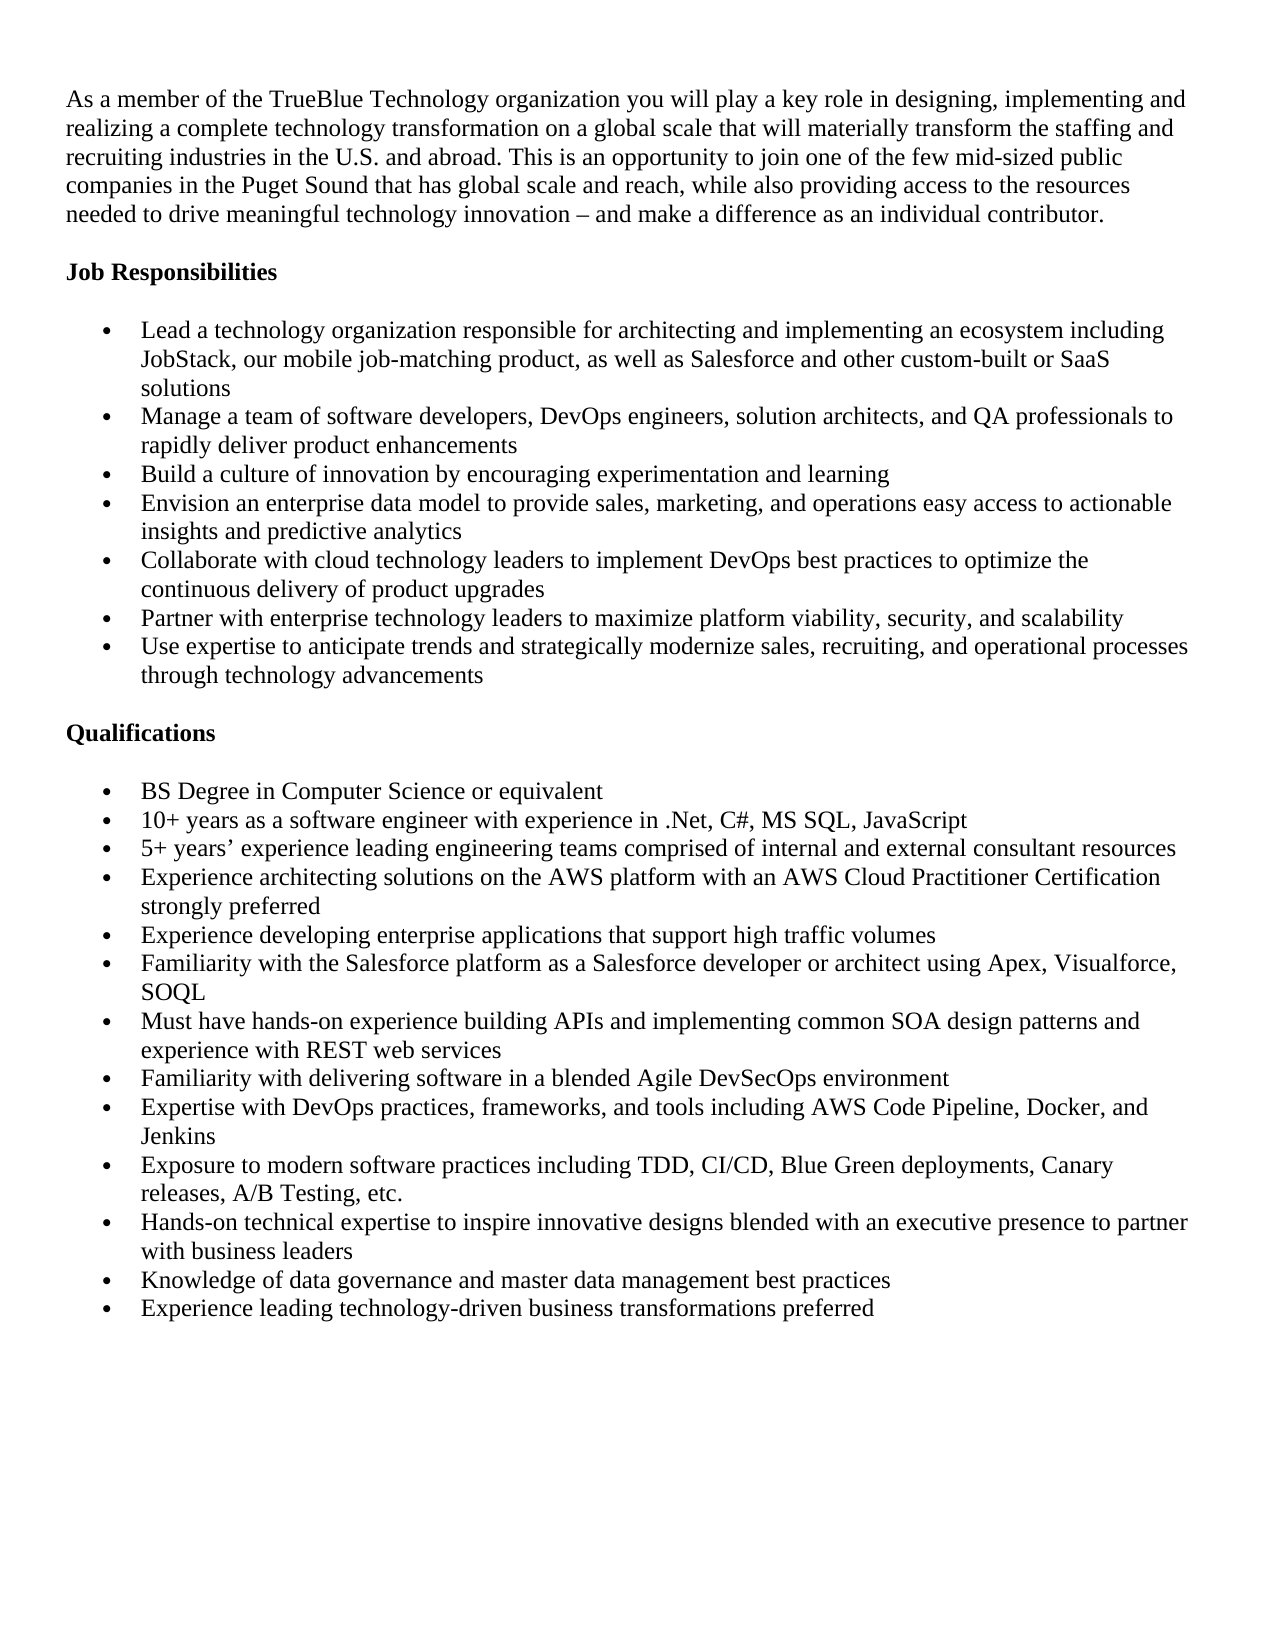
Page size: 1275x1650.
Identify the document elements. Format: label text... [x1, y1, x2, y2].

list Collaborate with cloud technology leaders to implement DevOps best practices to optimize the continuous delivery of product upgrades [103, 545, 1200, 603]
list Envision an enterprise data model to provide sales, marketing, and operations easy access to actionable insights and predictive analytics [103, 488, 1200, 545]
list Hands-on technical expertise to inspire innovative designs blended with an executive presence to partner with business leaders [103, 1207, 1200, 1265]
list Manage a team of software developers, DevOps engineers, solution architects, and QA professionals to rapidly deliver product enhancements [103, 401, 1200, 459]
text As a member of the TrueBlue Technology organization you will play a key role in designing, implementing and realizing a complete technology transformation on a global scale that will materially transform the staffing and recruiting industries in the U.S. and abroad. This is an opportunity to join one of the few mid-sized public companies in the Puget Sound that has global scale and reach, while also providing access to the resources needed to drive meaningful technology innovation – and make a difference as an individual contributor. [66, 84, 1200, 228]
text Job Responsibilities [66, 257, 1200, 286]
list Experience developing enterprise applications that support high traffic volumes [103, 920, 1200, 948]
list Familiarity with the Salesforce platform as a Salesforce developer or architect using Apex, Visualforce, SOQL [103, 948, 1200, 1006]
list BS Degree in Computer Science or equivalent [103, 776, 1200, 805]
list Partner with enterprise technology leaders to maximize platform viability, security, and scalability [103, 603, 1200, 631]
list Experience architecting solutions on the AWS platform with an AWS Cloud Practitioner Certification strongly preferred [103, 862, 1200, 920]
list Must have hands-on experience building APIs and implementing common SOA design patterns and experience with REST web services [103, 1006, 1200, 1063]
list Knowledge of data governance and master data management best practices [103, 1265, 1200, 1293]
list Exposure to modern software practices including TDD, CI/CD, Blue Green deployments, Canary releases, A/B Testing, etc. [103, 1150, 1200, 1207]
list Experience leading technology-driven business transformations preferred [103, 1293, 1200, 1322]
list Use expertise to anticipate trends and strategically modernize sales, recruiting, and operational processes through technology advancements [103, 631, 1200, 689]
text Qualifications [66, 718, 1200, 747]
list 10+ years as a software engineer with experience in .Net, C#, MS SQL, JavaScript [103, 805, 1200, 833]
list Build a culture of innovation by encouraging experimentation and learning [103, 459, 1200, 488]
list 5+ years’ experience leading engineering teams comprised of internal and external consultant resources [103, 833, 1200, 862]
list Expertise with DevOps practices, frameworks, and tools including AWS Code Pipeline, Docker, and Jenkins [103, 1092, 1200, 1150]
list Lead a technology organization responsible for architecting and implementing an ecosystem including JobStack, our mobile job-matching product, as well as Salesforce and other custom-built or SaaS solutions [103, 315, 1200, 401]
list Familiarity with delivering software in a blended Agile DevSecOps environment [103, 1063, 1200, 1092]
